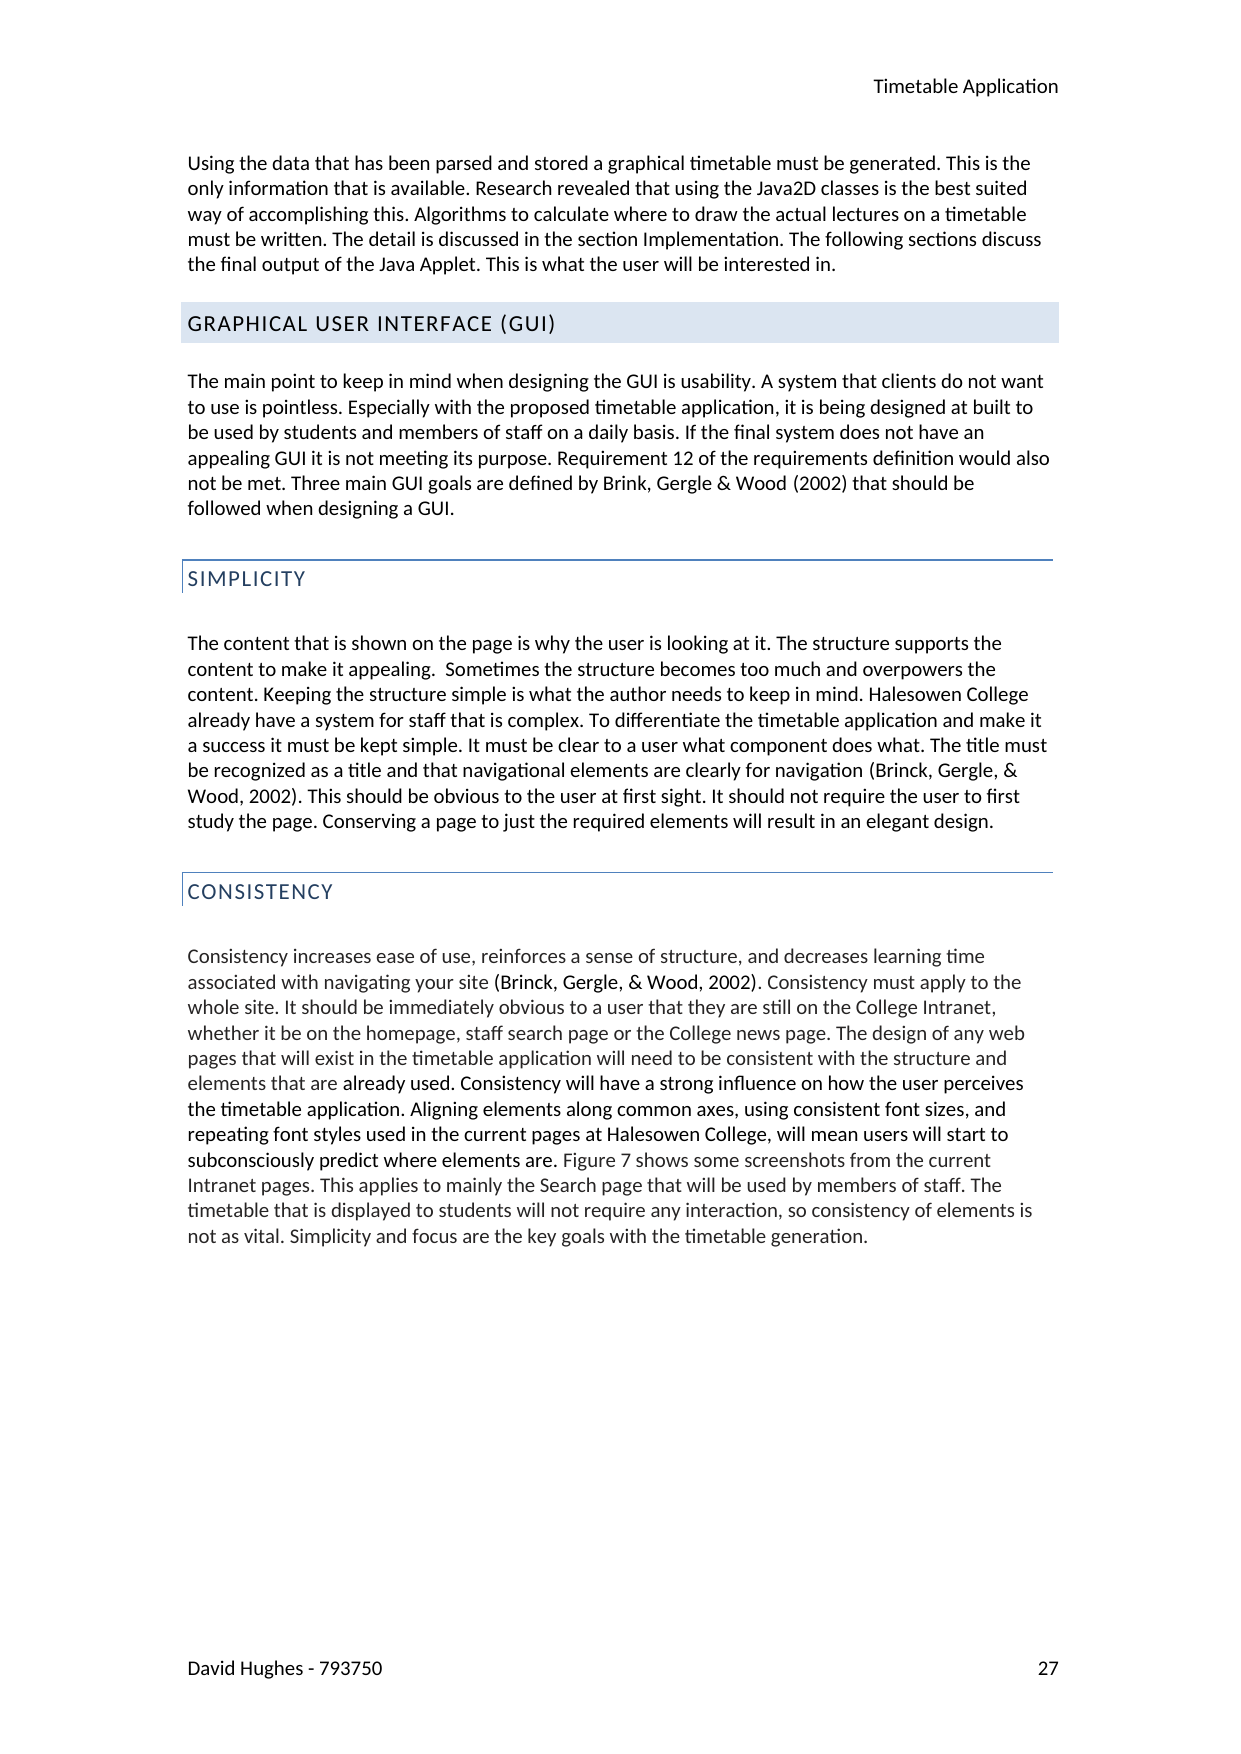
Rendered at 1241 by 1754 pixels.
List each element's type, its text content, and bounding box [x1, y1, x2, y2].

text Consistency increases ease of use, reinforces a sense of structure, and decreases learning time associated with navigating your site. Consistency must apply to the whole site. It should be immediately obvious to a user that they are still on the College Intranet, whether it be on the homepage, staff search page or the College news page. The design of any web pages that will exist in the timetable application will need to be consistent with the structure and elements that are already used. Consistency will have a strong influence on how the user perceives the timetable application. Aligning elements along common axes, using consistent font sizes, and repeating font styles used in the current pages at Halesowen College, will mean users will start to subconsciously predict where elements are. Figure 7 shows some screenshots from the current Intranet pages. This applies to mainly the Search page that will be used by members of staff. The timetable that is displayed to students will not require any interaction, so consistency of elements is not as vital. Simplicity and focus are the key goals with the timetable generation. [187, 943, 1053, 1248]
subtitle Consistency [183, 873, 1053, 906]
text Using the data that has been parsed and stored a graphical timetable must be generated. This is the only information that is available. Research revealed that using the Java2D classes is the best suited way of accomplishing this. Algorithms to calculate where to draw the actual lectures on a timetable must be written. The detail is discussed in the section Implementation. The following sections discuss the final output of the Java Applet. This is what the user will be interested in. [187, 150, 1053, 277]
subtitle Simplicity [183, 561, 1053, 593]
text The main point to keep in mind when designing the GUI is usability. A system that clients do not want to use is pointless. Especially with the proposed timetable application, it is being designed at built to be used by students and members of staff on a daily basis. If the final system does not have an appealing GUI it is not meeting its purpose. Requirement 12 of the requirements definition would also not be met. Three main GUI goals are defined by Brink, Gergle & Wood that should be followed when designing a GUI. [187, 368, 1053, 521]
subtitle Graphical User Interface (GUI) [188, 309, 1053, 337]
text The content that is shown on the page is why the user is looking at it. The structure supports the content to make it appealing. Sometimes the structure becomes too much and overpowers the content. Keeping the structure simple is what the author needs to keep in mind. Halesowen College already have a system for staff that is complex. To differentiate the timetable application and make it a success it must be kept simple. It must be clear to a user what component does what. The title must be recognized as a title and that navigational elements are clearly for navigation. This should be obvious to the user at first sight. It should not require the user to first study the page. Conserving a page to just the required elements will result in an elegant design. [187, 631, 1053, 834]
